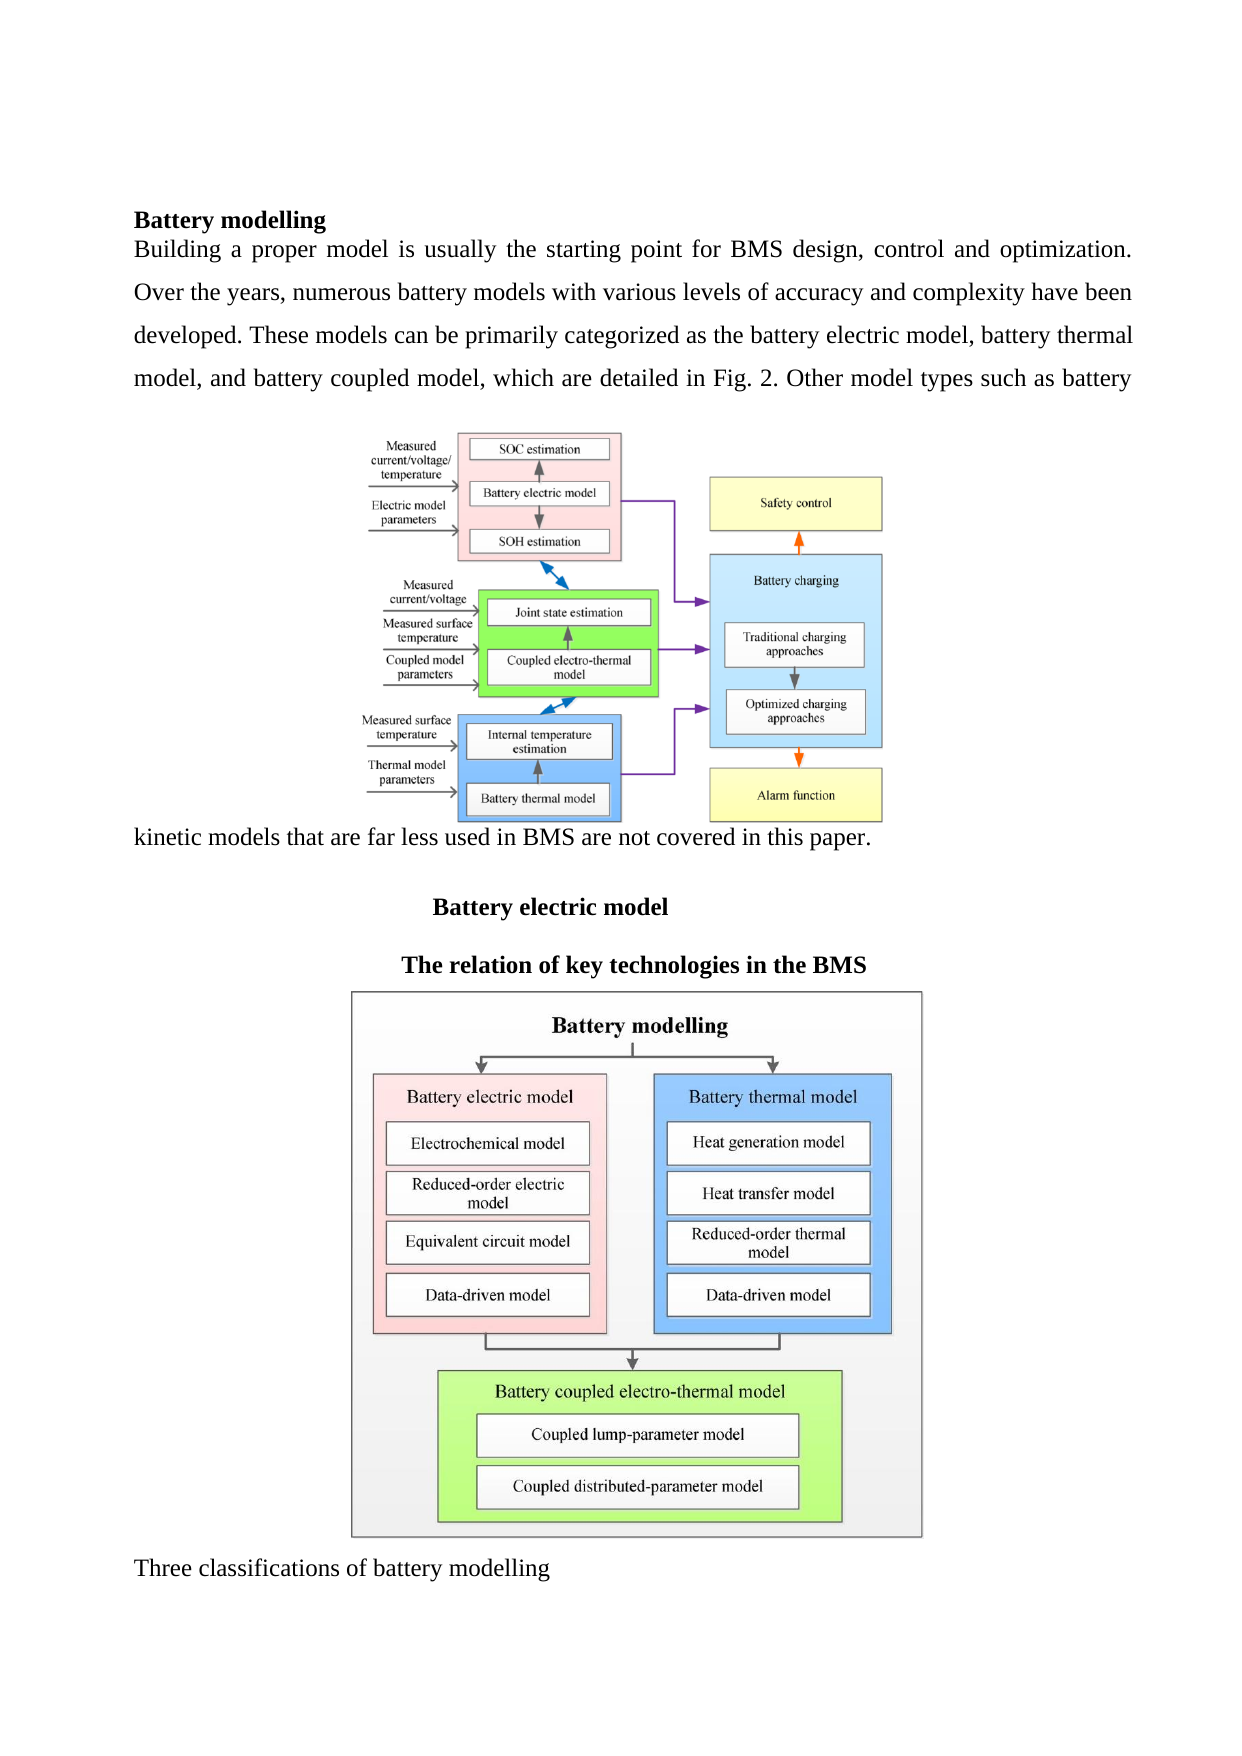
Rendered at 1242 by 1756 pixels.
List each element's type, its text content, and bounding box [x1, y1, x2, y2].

text The relation of key technologies in the BMS [134, 950, 1134, 978]
subtitle Battery modelling [134, 205, 1134, 234]
text Three classifications of battery modelling [134, 1553, 1164, 1582]
text Battery electric model [134, 892, 1134, 921]
picture [351, 991, 924, 1539]
picture [361, 432, 883, 823]
